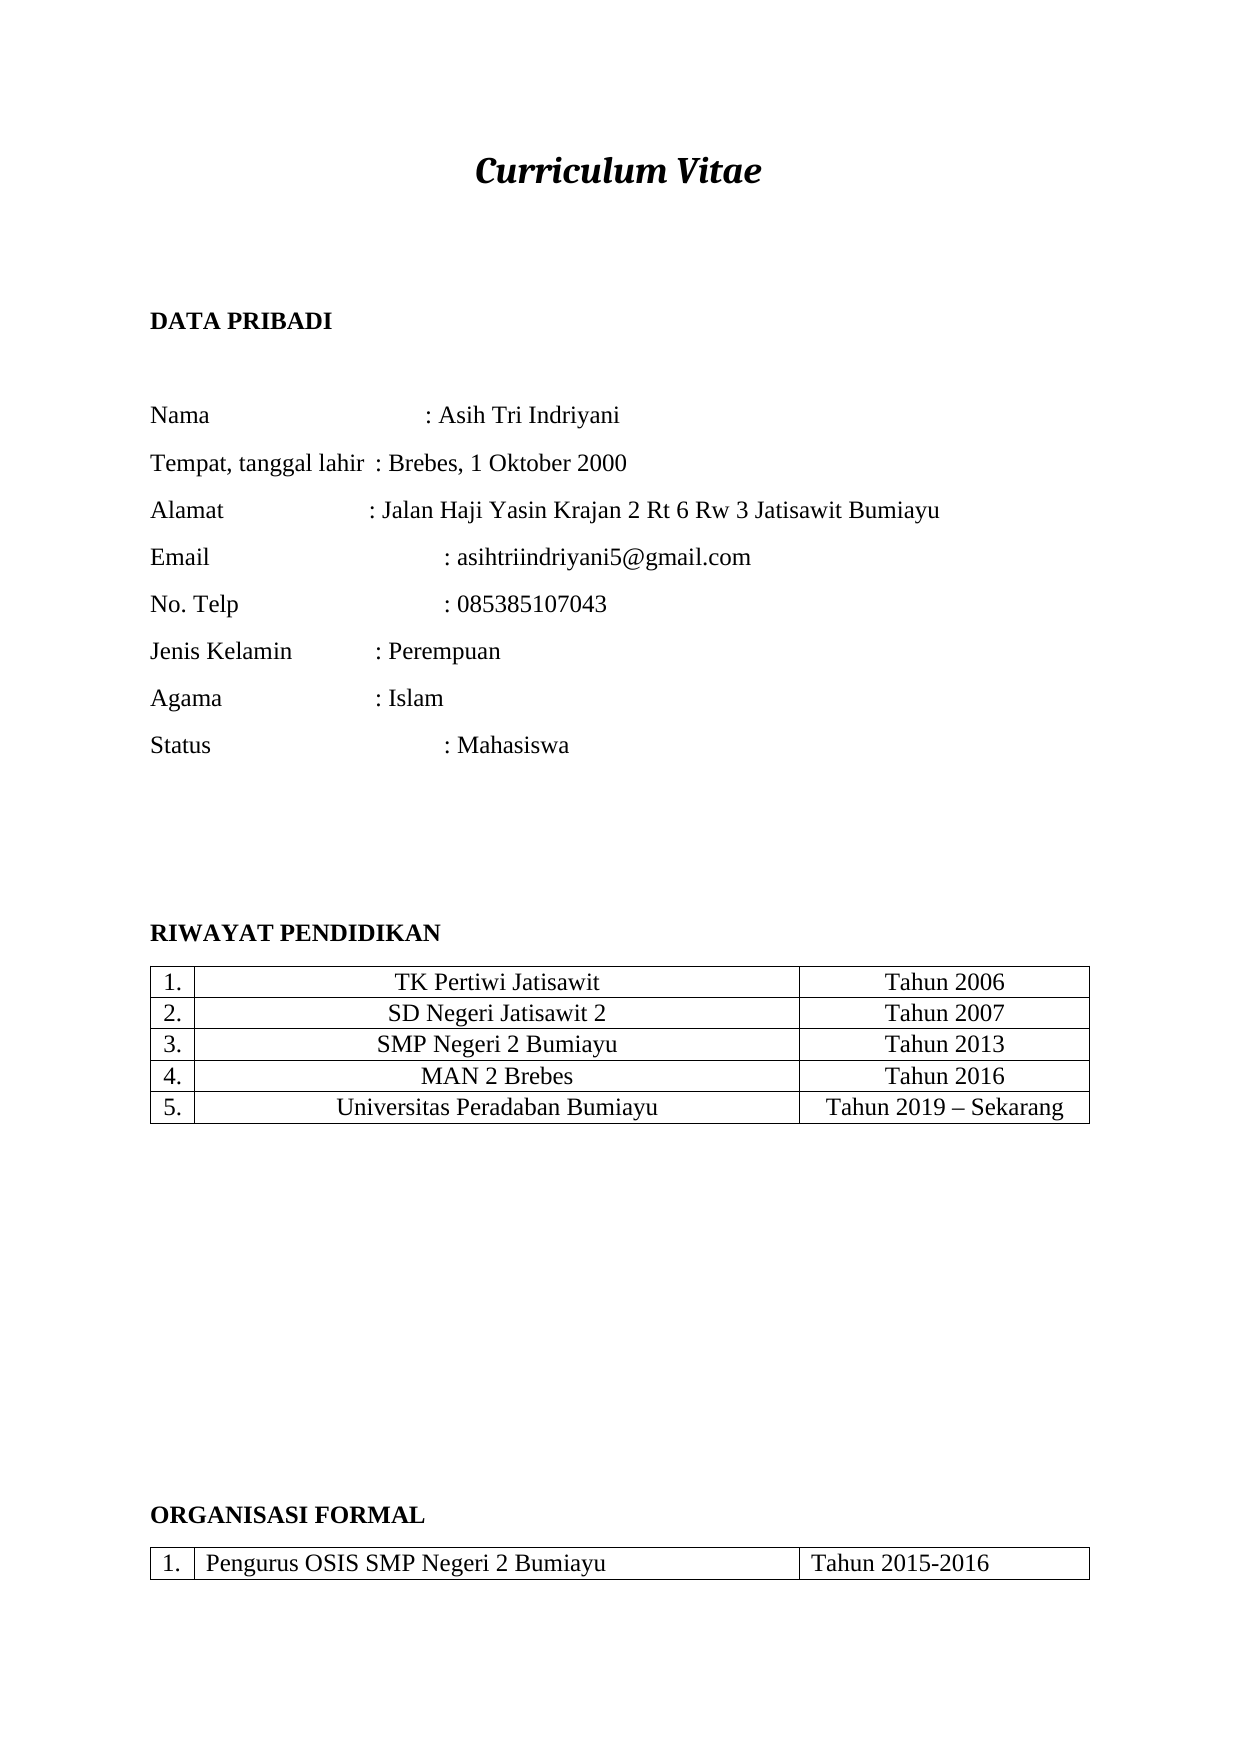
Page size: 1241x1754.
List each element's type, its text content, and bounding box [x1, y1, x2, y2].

table_header TK Pertiwi Jatisawit [195, 967, 799, 997]
text Agama : Islam [150, 683, 1090, 712]
text DATA PRIBADI [150, 306, 1090, 335]
text Jenis Kelamin : Perempuan [150, 636, 1090, 665]
table_cell 4. [151, 1061, 194, 1091]
table_cell 3. [151, 1029, 194, 1060]
table_header 1. [151, 967, 194, 997]
table_header 1. [151, 1548, 194, 1578]
text Curriculum Vitae [150, 150, 1090, 193]
table_header Pengurus OSIS SMP Negeri 2 Bumiayu [195, 1548, 799, 1578]
text Email : asihtriindriyani5@gmail.com [150, 542, 1090, 571]
text Status : Mahasiswa [150, 730, 1090, 759]
table_cell Tahun 2007 [800, 998, 1089, 1028]
text Nama : Asih Tri Indriyani [150, 401, 1090, 429]
table_cell Tahun 2016 [800, 1061, 1089, 1091]
table_cell Tahun 2013 [800, 1029, 1089, 1060]
table_header Tahun 2006 [800, 967, 1089, 997]
table_cell MAN 2 Brebes [195, 1061, 799, 1091]
table_header Tahun 2015-2016 [800, 1548, 1089, 1578]
table_cell Tahun 2019 – Sekarang [800, 1092, 1089, 1122]
table_cell 5. [151, 1092, 194, 1122]
table_cell SD Negeri Jatisawit 2 [195, 998, 799, 1028]
text No. Telp : 085385107043 [150, 589, 1090, 618]
text Alamat : Jalan Haji Yasin Krajan 2 Rt 6 Rw 3 Jatisawit Bumiayu [150, 495, 1090, 523]
text Tempat, tanggal lahir : Brebes, 1 Oktober 2000 [150, 448, 1090, 476]
table_cell Universitas Peradaban Bumiayu [195, 1092, 799, 1122]
table_cell SMP Negeri 2 Bumiayu [195, 1029, 799, 1060]
table_cell 2. [151, 998, 194, 1028]
text ORGANISASI FORMAL [150, 1500, 1090, 1529]
text RIWAYAT PENDIDIKAN [150, 918, 1090, 947]
